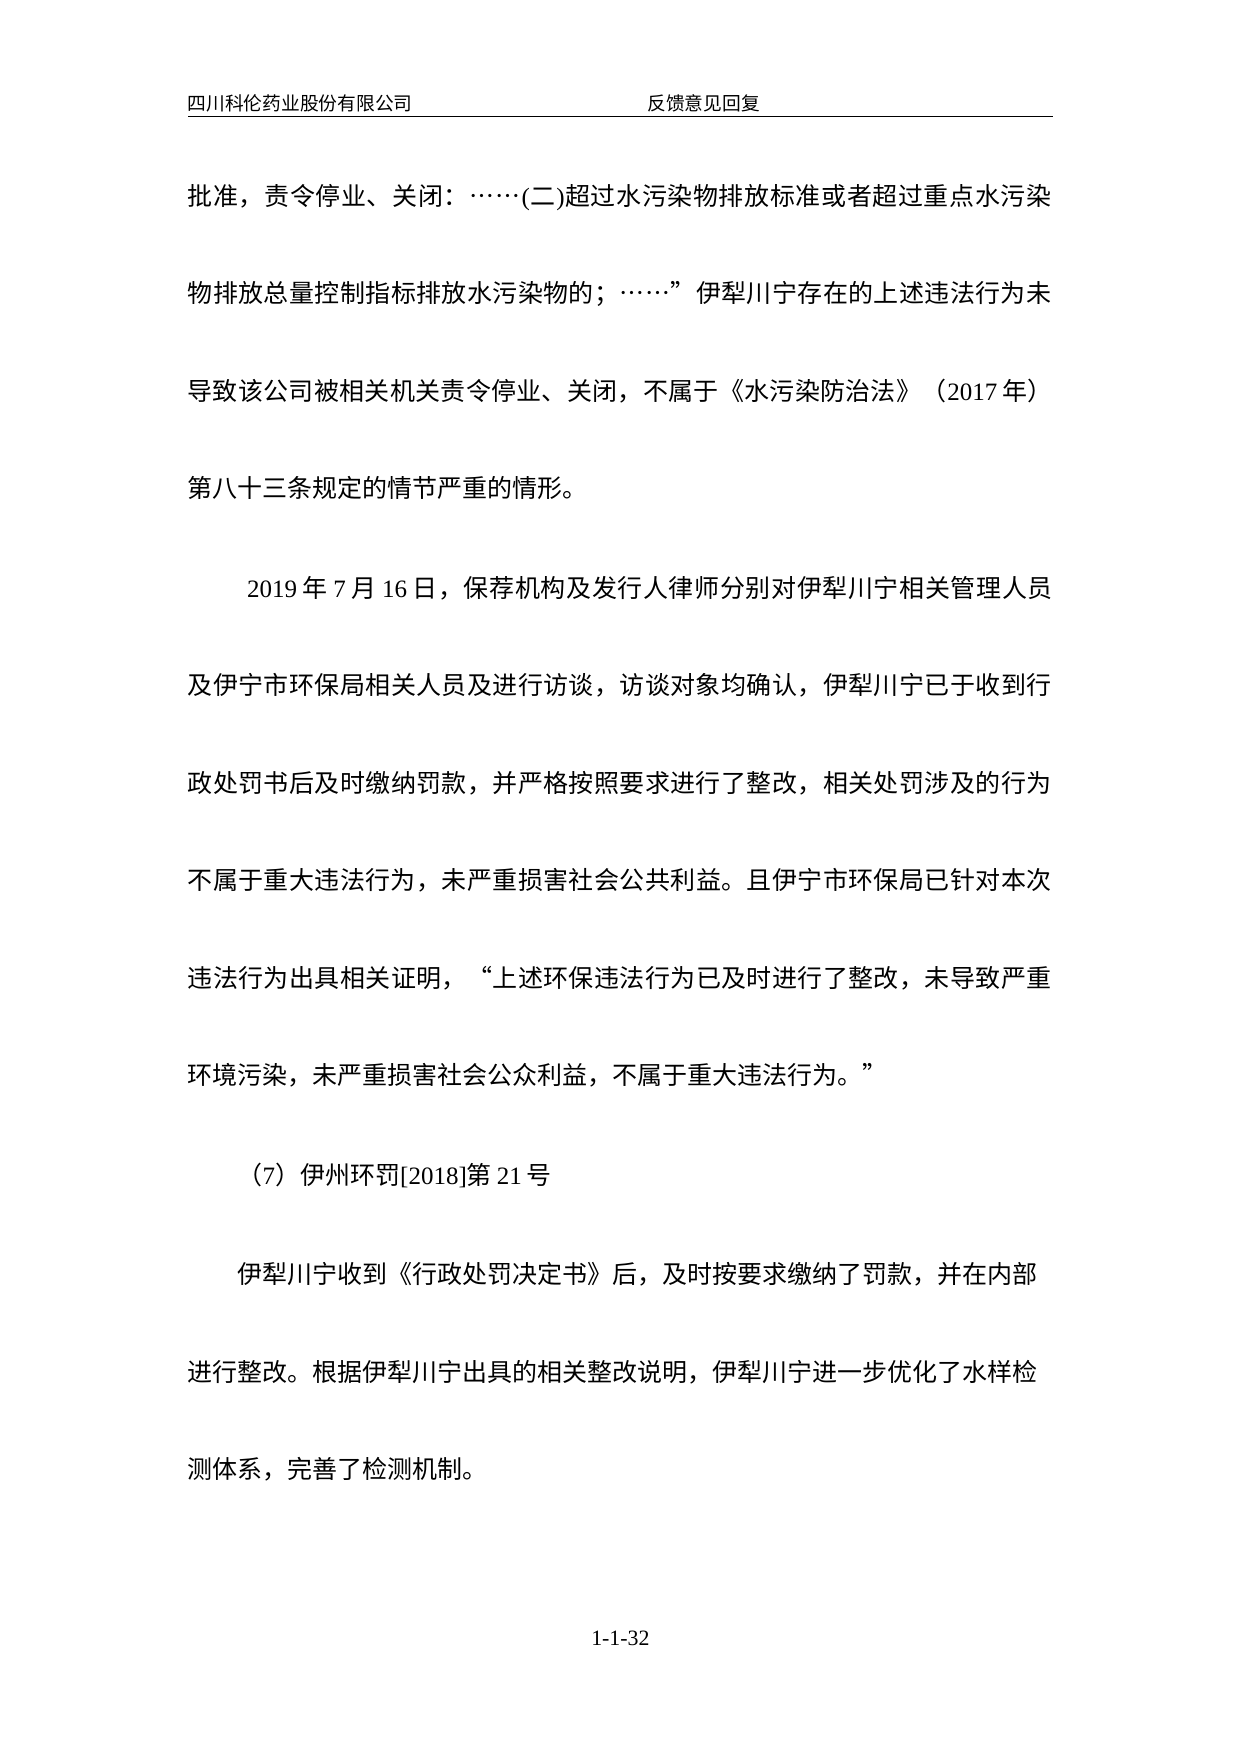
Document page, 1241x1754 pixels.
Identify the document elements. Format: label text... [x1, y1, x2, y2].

text （7）伊州环罚[2018]第21号 [187, 1141, 1053, 1206]
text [187, 162, 1053, 519]
text 伊犁川宁收到《行政处罚决定书》后，及时按要求缴纳了罚款，并在内部进行整改。根据伊犁川宁出具的相关整改说明，伊犁川宁进一步优化了水样检测体系，完善了检测机制。 [187, 1240, 1053, 1500]
text 2019年7月16日，保荐机构及发行人律师分别对伊犁川宁相关管理人员及伊宁市环保局相关人员及进行访谈，访谈对象均确认，伊犁川宁已于收到行政处罚书后及时缴纳罚款，并严格按照要求进行了整改，相关处罚涉及的行为不属于重大违法行为，未严重损害社会公共利益。且伊宁市环保局已针对本次违法行为出具相关证明，“上述环保违法行为已及时进行了整改，未导致严重环境污染，未严重损害社会公众利益，不属于重大违法行为。” [187, 554, 1053, 1106]
